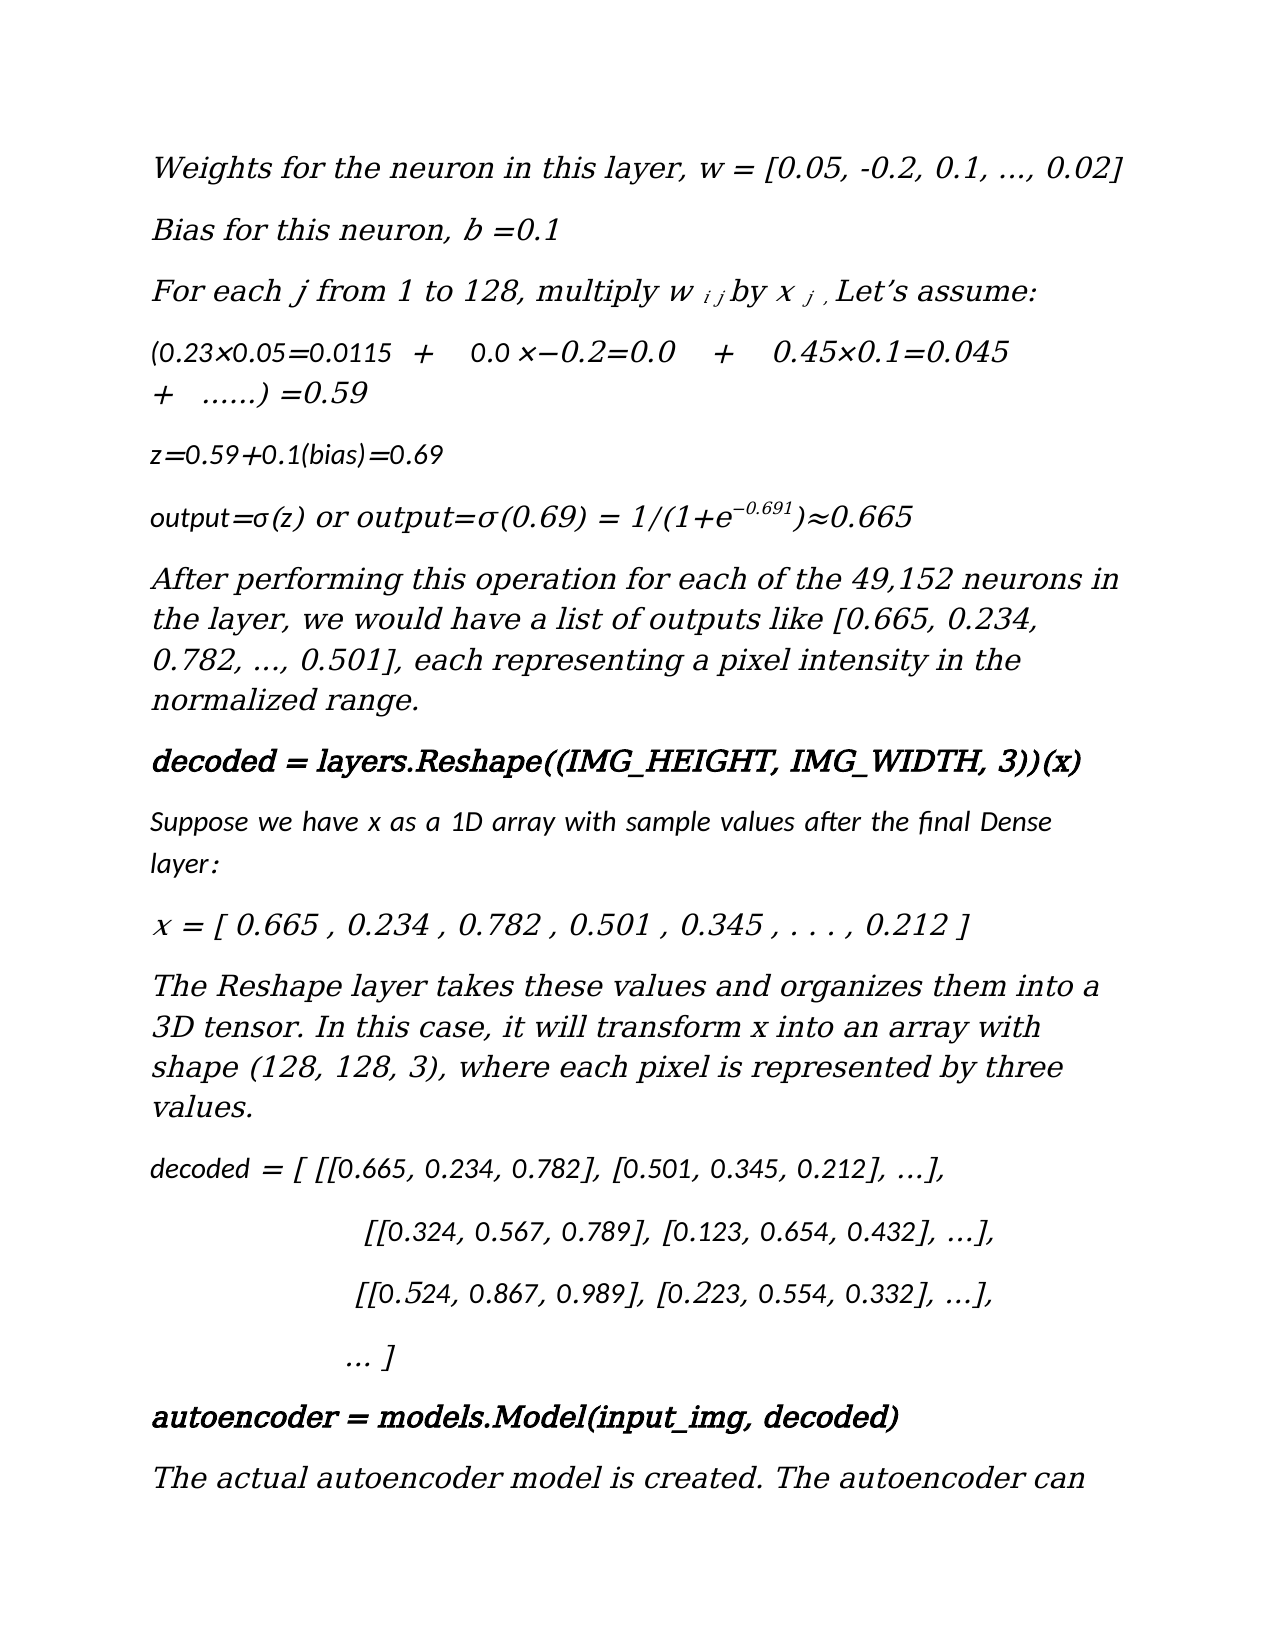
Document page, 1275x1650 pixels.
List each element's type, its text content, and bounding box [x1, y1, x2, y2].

text Weights for the neuron in this layer, w = [0.05, -0.2, 0.1, ..., 0.02] [150, 150, 1125, 185]
text z=0.59+0.1(bias)=0.69 [150, 436, 1125, 472]
text decoded = [ [[0.665, 0.234, 0.782], [0.501, 0.345, 0.212], ...], [150, 1149, 1125, 1186]
text The Reshape layer takes these values and organizes them into a 3D tensor. In this case, it will transform x into an array with shape (128, 128, 3), where each pixel is represented by three values. [150, 968, 1125, 1123]
text Suppose we have x as a 1D array with sample values after the final Dense layer: [150, 803, 1125, 881]
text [150, 1459, 1125, 1494]
text 𝑥 = [ 0.665 , 0.234 , 0.782 , 0.501 , 0.345 , . . . , 0.212 ] [150, 907, 1125, 942]
text decoded = layers.Reshape((IMG_HEIGHT, IMG_WIDTH, 3))(x) [150, 742, 1125, 777]
text Bias for this neuron, 𝑏 =0.1 [150, 211, 1125, 246]
text output=σ(z) or output=σ(0.69) = 1/(1+e−0.691​)≈0.665 [150, 498, 1125, 534]
text ... ] [150, 1337, 1125, 1372]
text (0.23×0.05=0.0115 + 0.0 ×−0.2=0.0 + 0.45×0.1=0.045 + ......) =0.59 [150, 333, 1125, 409]
text autoencoder = models.Model(input_img, decoded) [150, 1398, 1125, 1433]
text For each 𝑗 from 1 to 128, multiply 𝑤 𝑖 𝑗 by 𝑥 𝑗 , Let’s assume: [150, 272, 1125, 307]
text [[0.324, 0.567, 0.789], [0.123, 0.654, 0.432], ...], [150, 1212, 1125, 1248]
text [[0.524, 0.867, 0.989], [0.223, 0.554, 0.332], ...], [150, 1274, 1125, 1311]
text After performing this operation for each of the 49,152 neurons in the layer, we would have a list of outputs like [0.665, 0.234, 0.782, ..., 0.501], each representing a pixel intensity in the normalized range. [150, 561, 1125, 716]
